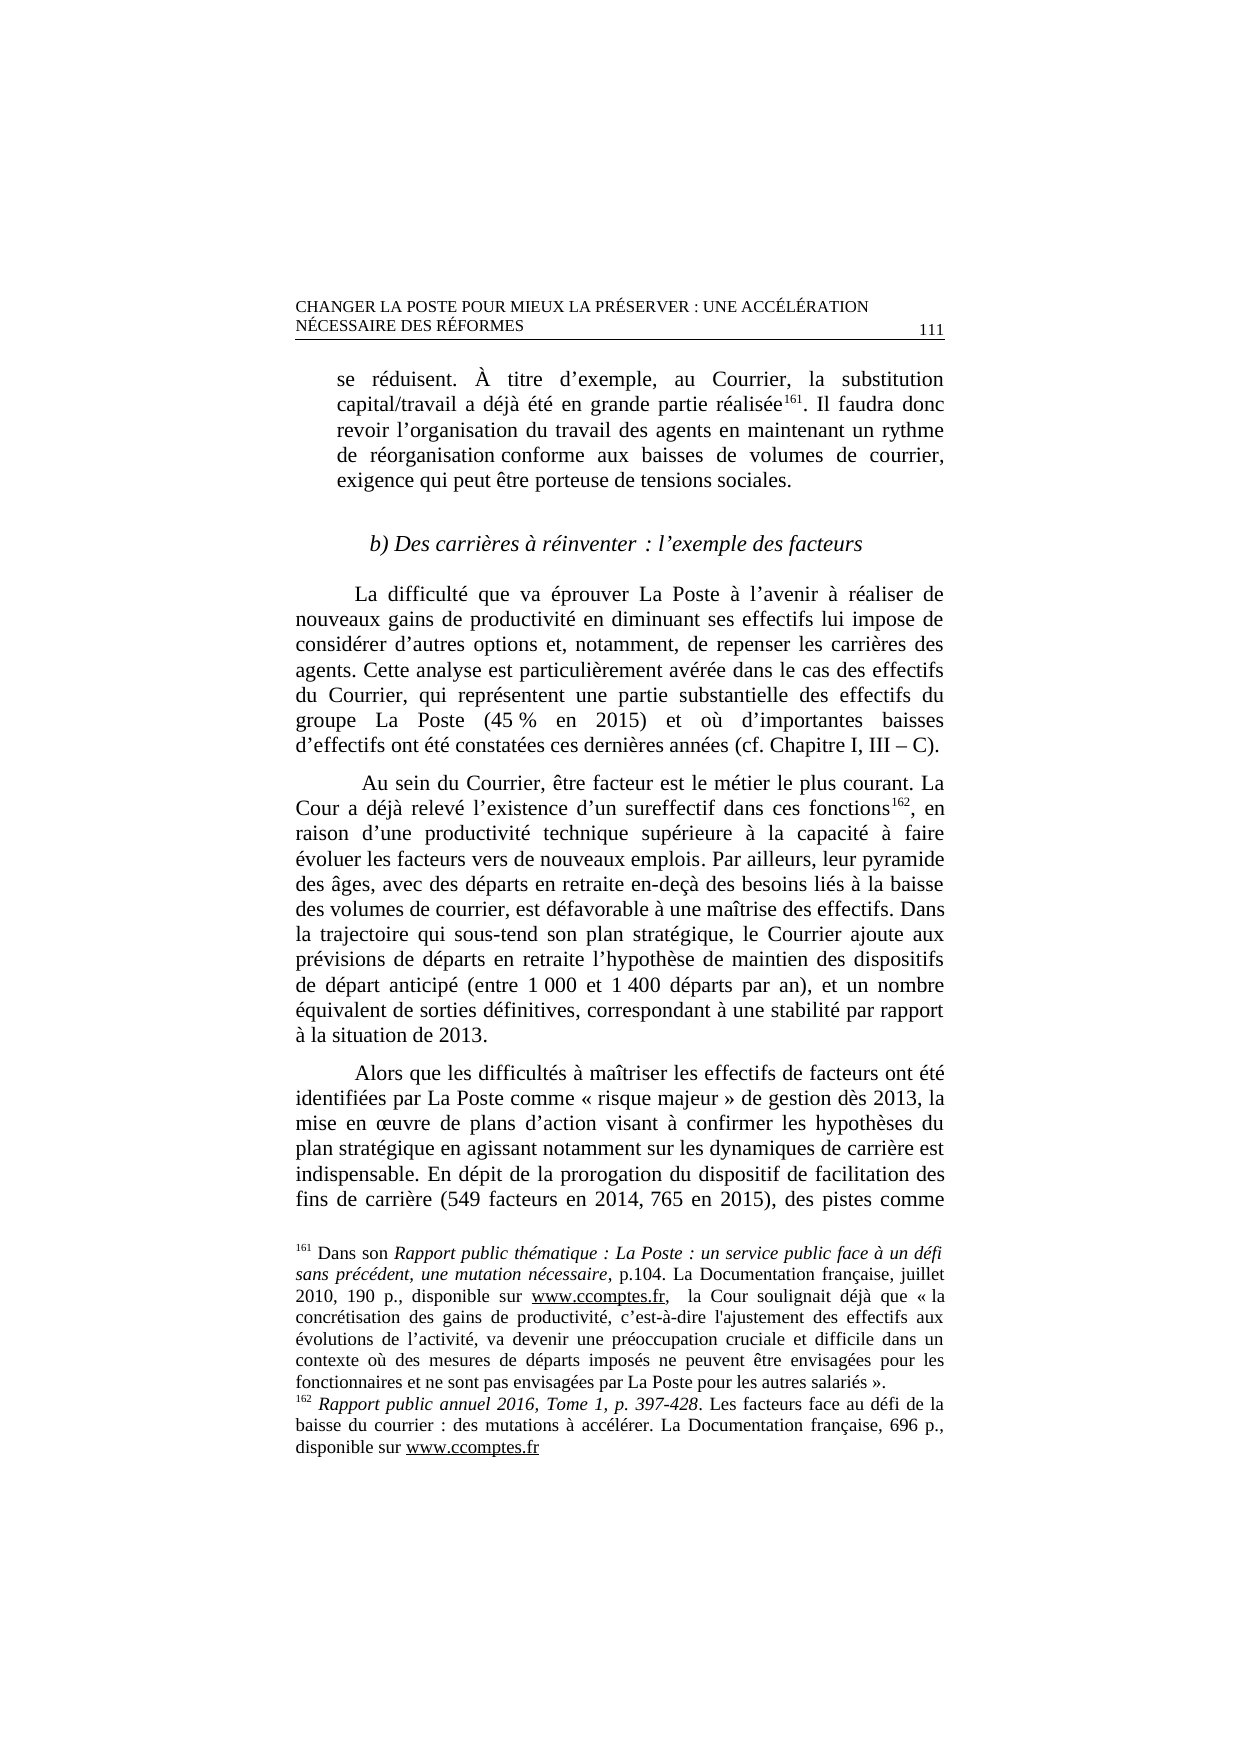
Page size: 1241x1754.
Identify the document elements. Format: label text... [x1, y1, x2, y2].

subtitle Des carrières à réinventer : l’exemple des facteurs [295, 530, 945, 556]
text Alors que les difficultés à maîtriser les effectifs de facteurs ont été identifiées par La Poste comme « risque majeur » de gestion dès 2013, la mise en œuvre de plans d’action visant à confirmer les hypothèses du plan stratégique en agissant notamment sur les dynamiques de carrière est indispensable. En dépit de la prorogation du dispositif de facilitation des fins de carrière (549 facteurs en 2014, 765 en 2015), des pistes comme l’orientation vers le temps partiel choisi, ou les mobilités vers les fonctions de guichetiers (163 en 2015) ou vers les filiales (51 cas en 2015) sont encore trop peu explorées au regard des objectifs. [295, 1060, 945, 1211]
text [316, 366, 945, 492]
text Au sein du Courrier, être facteur est le métier le plus courant. La Cour a déjà relevé l’existence d’un sureffectif dans ces fonctions, en raison d’une productivité technique supérieure à la capacité à faire évoluer les facteurs vers de nouveaux emplois. Par ailleurs, leur pyramide des âges, avec des départs en retraite en-deçà des besoins liés à la baisse des volumes de courrier, est défavorable à une maîtrise des effectifs. Dans la trajectoire qui sous-tend son plan stratégique, le Courrier ajoute aux prévisions de départs en retraite l’hypothèse de maintien des dispositifs de départ anticipé (entre 1 000 et 1 400 départs par an), et un nombre équivalent de sorties définitives, correspondant à une stabilité par rapport à la situation de 2013. [295, 770, 945, 1047]
text La difficulté que va éprouver La Poste à l’avenir à réaliser de nouveaux gains de productivité en diminuant ses effectifs lui impose de considérer d’autres options et, notamment, de repenser les carrières des agents. Cette analyse est particulièrement avérée dans le cas des effectifs du Courrier, qui représentent une partie substantielle des effectifs du groupe La Poste (45 % en 2015) et où d’importantes baisses d’effectifs ont été constatées ces dernières années (cf. Chapitre I, III – C). [295, 581, 945, 757]
